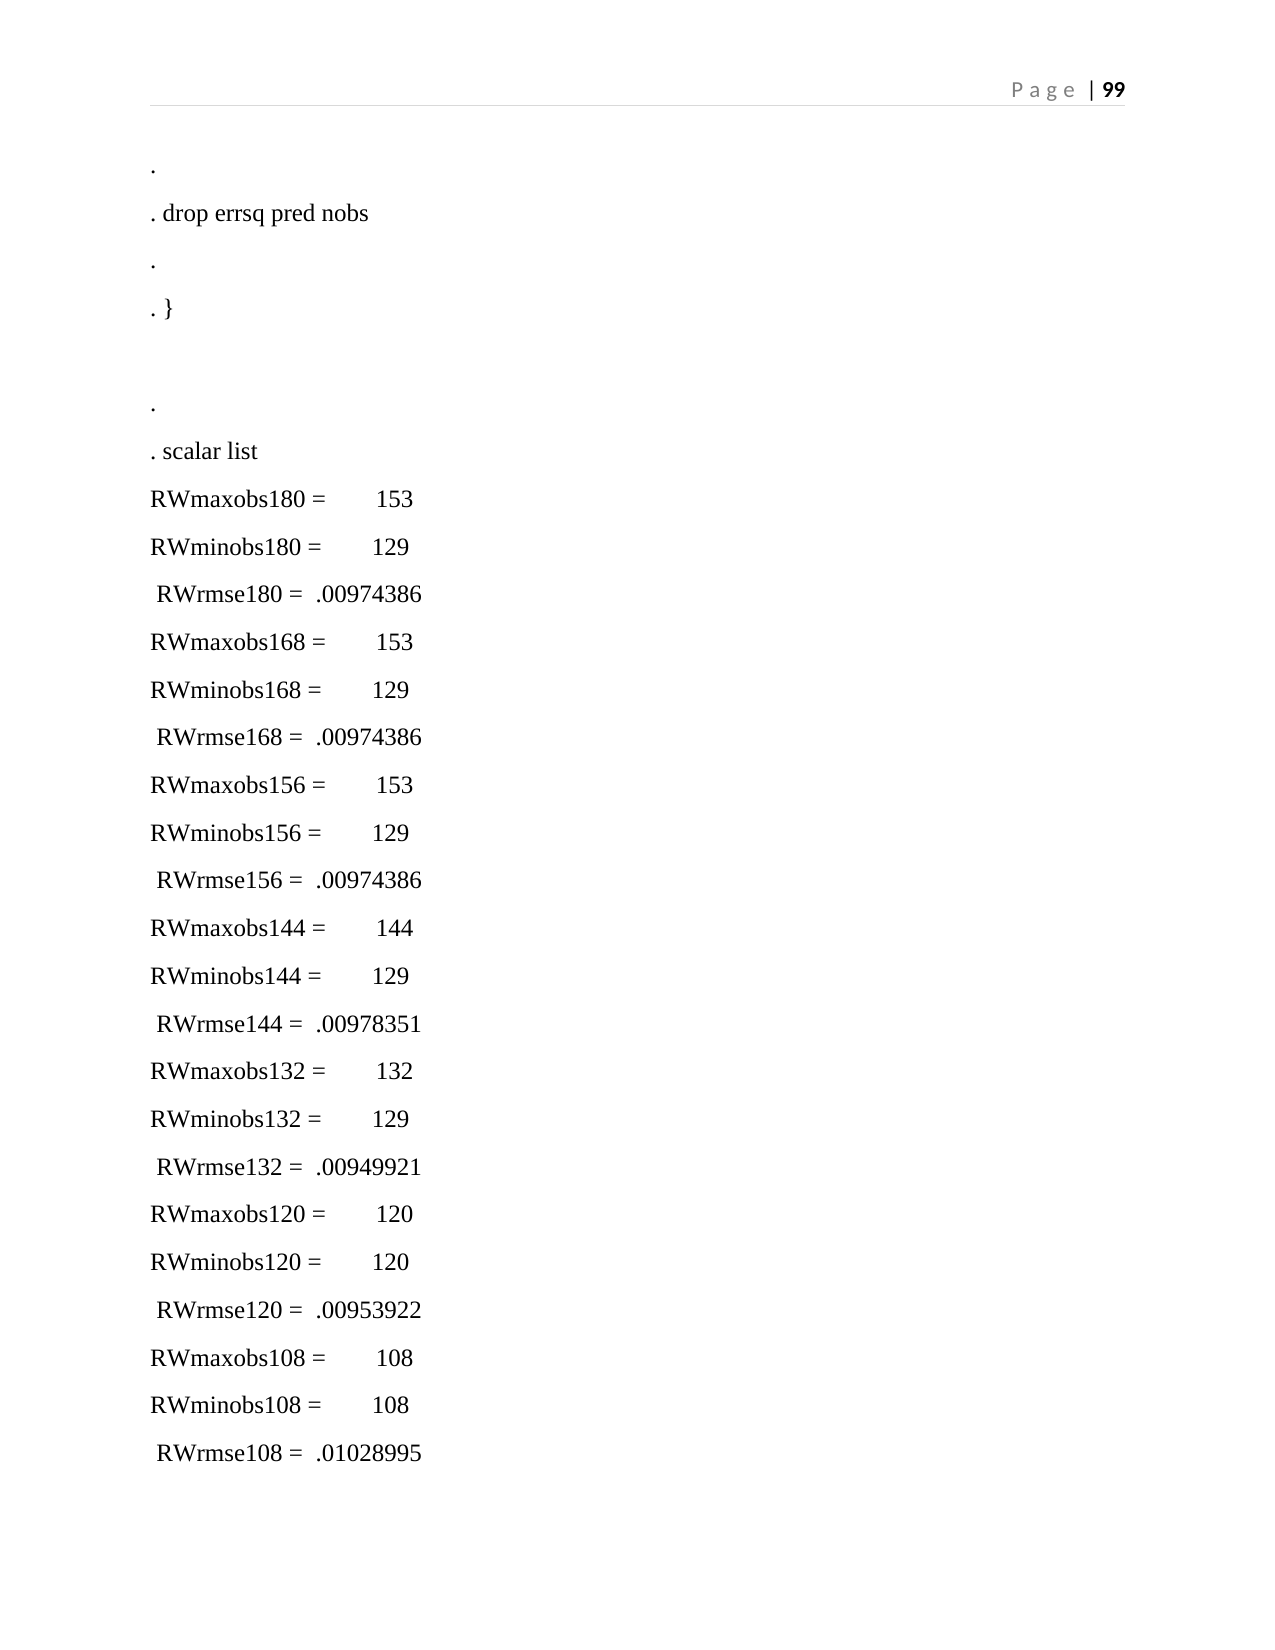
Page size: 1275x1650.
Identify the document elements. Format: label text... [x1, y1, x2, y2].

text RWminobs180 = 129 [150, 532, 1125, 560]
text RWmaxobs108 = 108 [150, 1343, 1125, 1371]
text RWrmse120 = .00953922 [150, 1295, 1125, 1324]
text RWmaxobs120 = 120 [150, 1199, 1125, 1228]
text RWrmse108 = .01028995 [150, 1438, 1125, 1467]
text . drop errsq pred nobs [150, 198, 1125, 226]
text RWrmse144 = .00978351 [150, 1009, 1125, 1037]
text . scalar list [150, 436, 1125, 465]
text RWrmse180 = .00974386 [150, 579, 1125, 608]
text RWminobs132 = 129 [150, 1104, 1125, 1133]
text RWmaxobs144 = 144 [150, 913, 1125, 942]
text . [150, 245, 1125, 274]
text RWminobs144 = 129 [150, 961, 1125, 990]
text RWrmse132 = .00949921 [150, 1152, 1125, 1181]
text RWmaxobs156 = 153 [150, 770, 1125, 799]
text RWmaxobs168 = 153 [150, 627, 1125, 656]
text RWminobs120 = 120 [150, 1247, 1125, 1276]
text RWminobs156 = 129 [150, 818, 1125, 847]
text RWminobs168 = 129 [150, 675, 1125, 703]
text RWmaxobs132 = 132 [150, 1056, 1125, 1085]
text . } [150, 293, 1125, 322]
text . [150, 150, 1125, 179]
text RWmaxobs180 = 153 [150, 484, 1125, 513]
text . [150, 388, 1125, 417]
text RWrmse156 = .00974386 [150, 866, 1125, 894]
text RWminobs108 = 108 [150, 1390, 1125, 1419]
text RWrmse168 = .00974386 [150, 722, 1125, 751]
